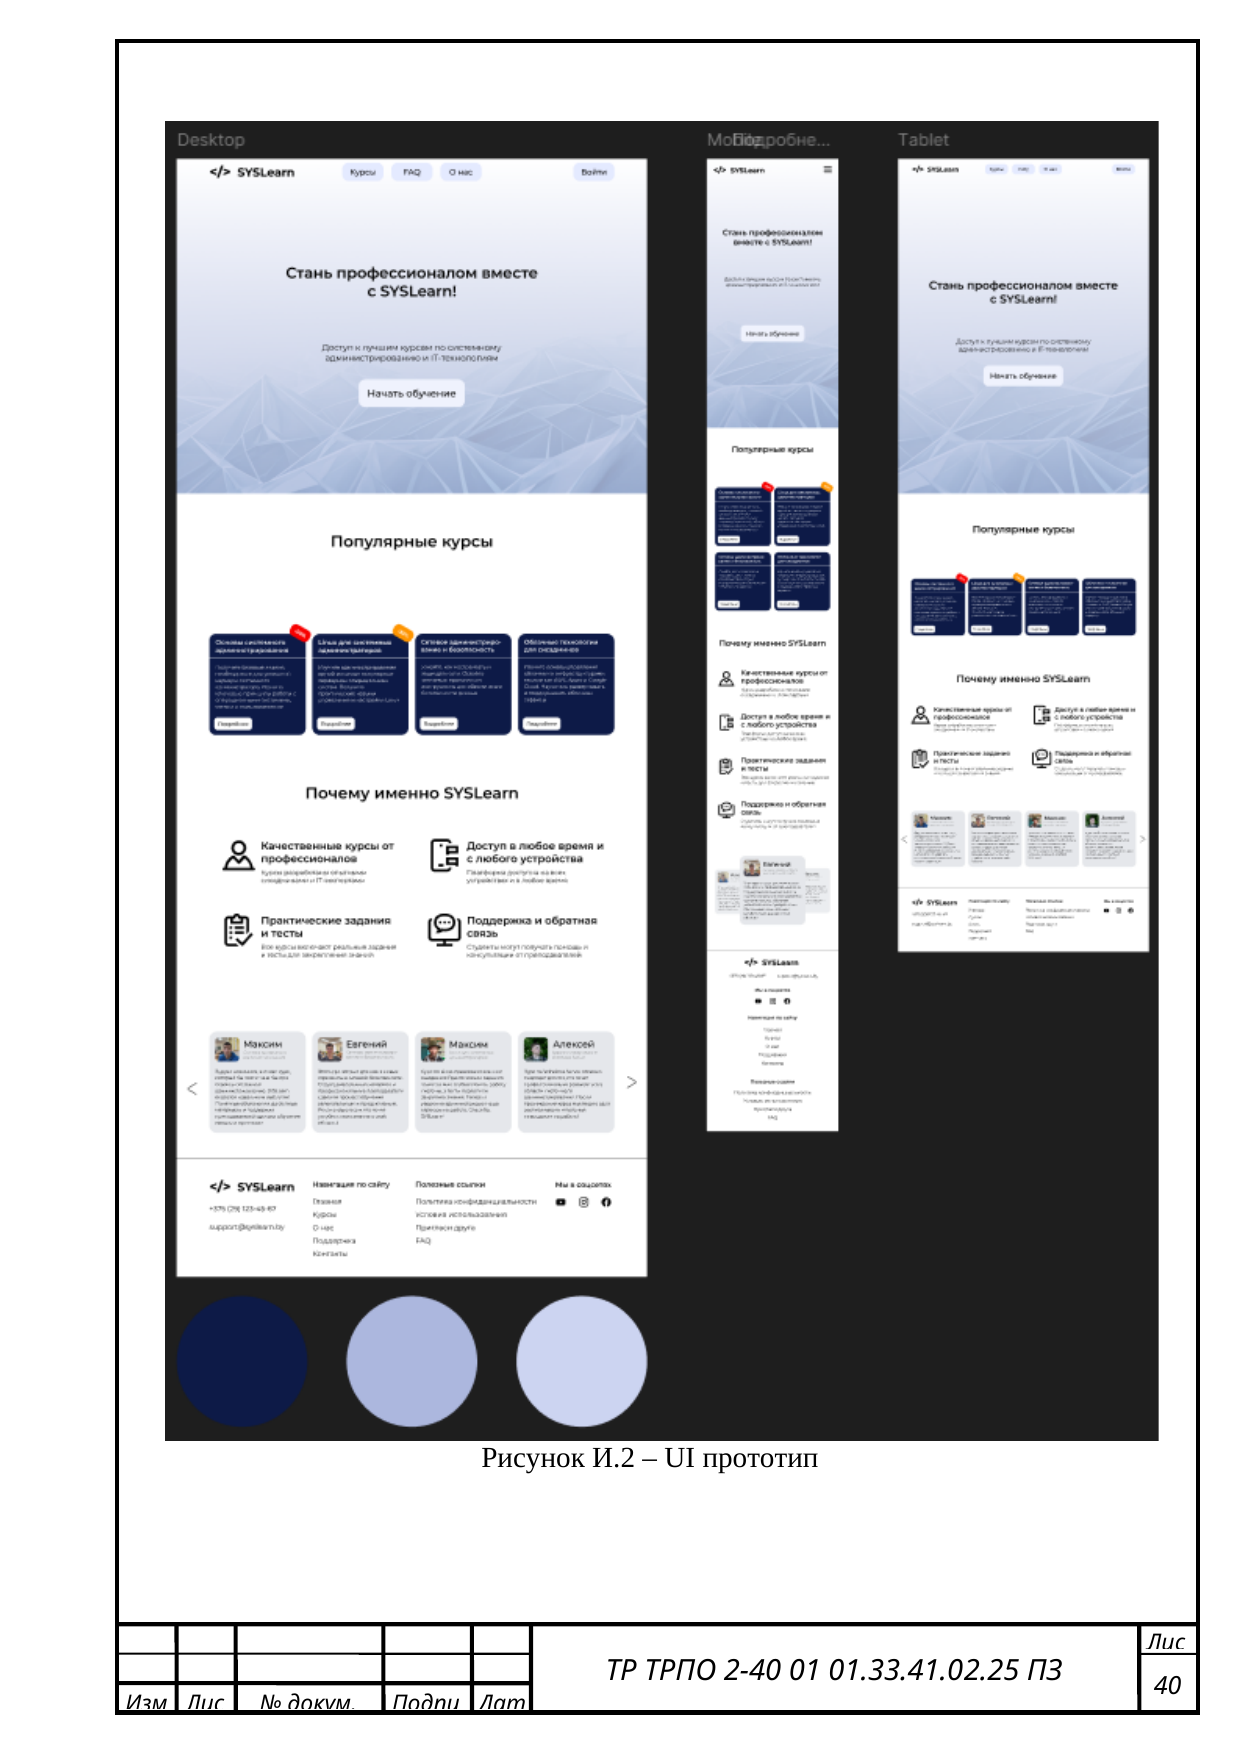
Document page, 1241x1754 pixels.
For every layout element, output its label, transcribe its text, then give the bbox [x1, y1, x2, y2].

picture [165, 121, 1159, 1441]
